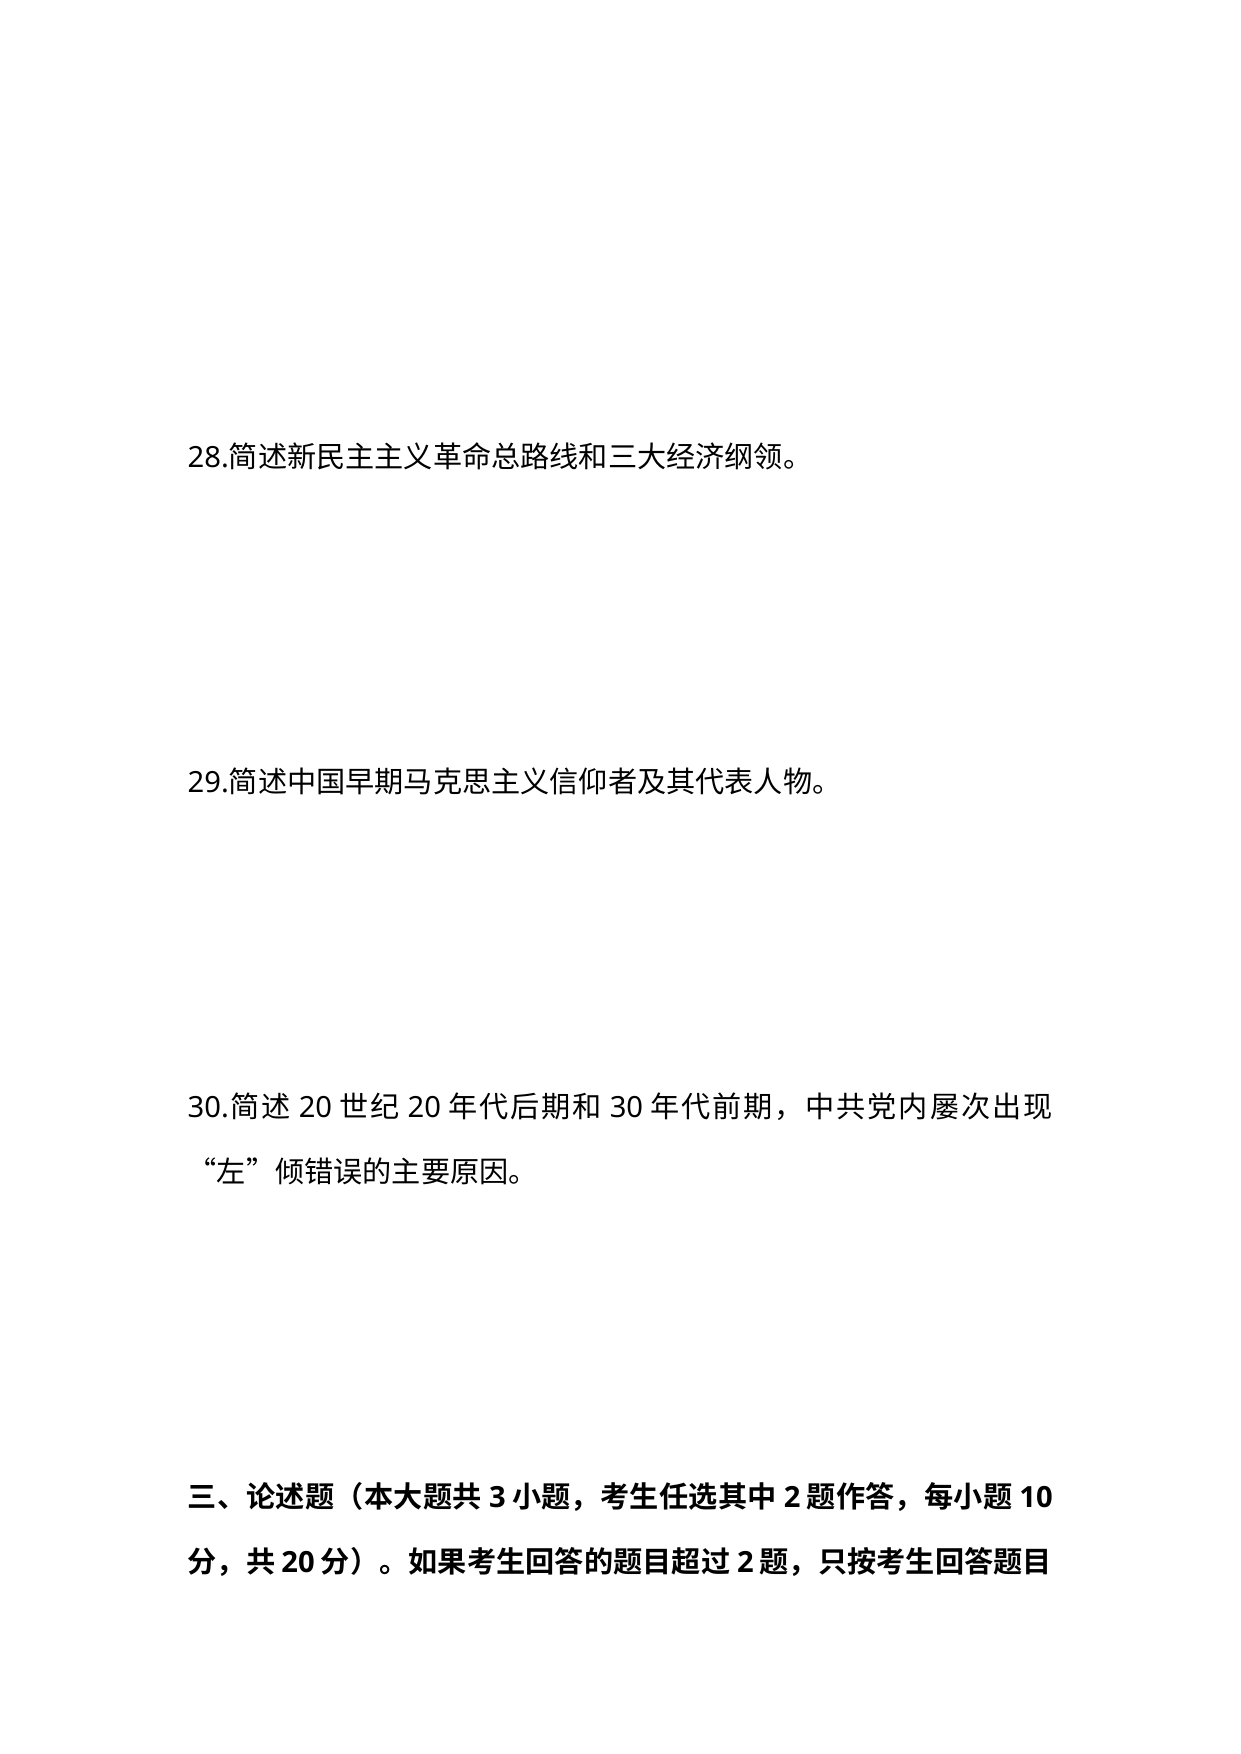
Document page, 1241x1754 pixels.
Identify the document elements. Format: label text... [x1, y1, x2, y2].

text 30.简述20世纪20年代后期和30年代前期，中共党内屡次出现“左”倾错误的主要原因。 [187, 1072, 1053, 1202]
text 29.简述中国早期马克思主义信仰者及其代表人物。 [187, 747, 1053, 812]
text 28.简述新民主主义革命总路线和三大经济纲领。 [187, 422, 1053, 487]
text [187, 1462, 1053, 1592]
